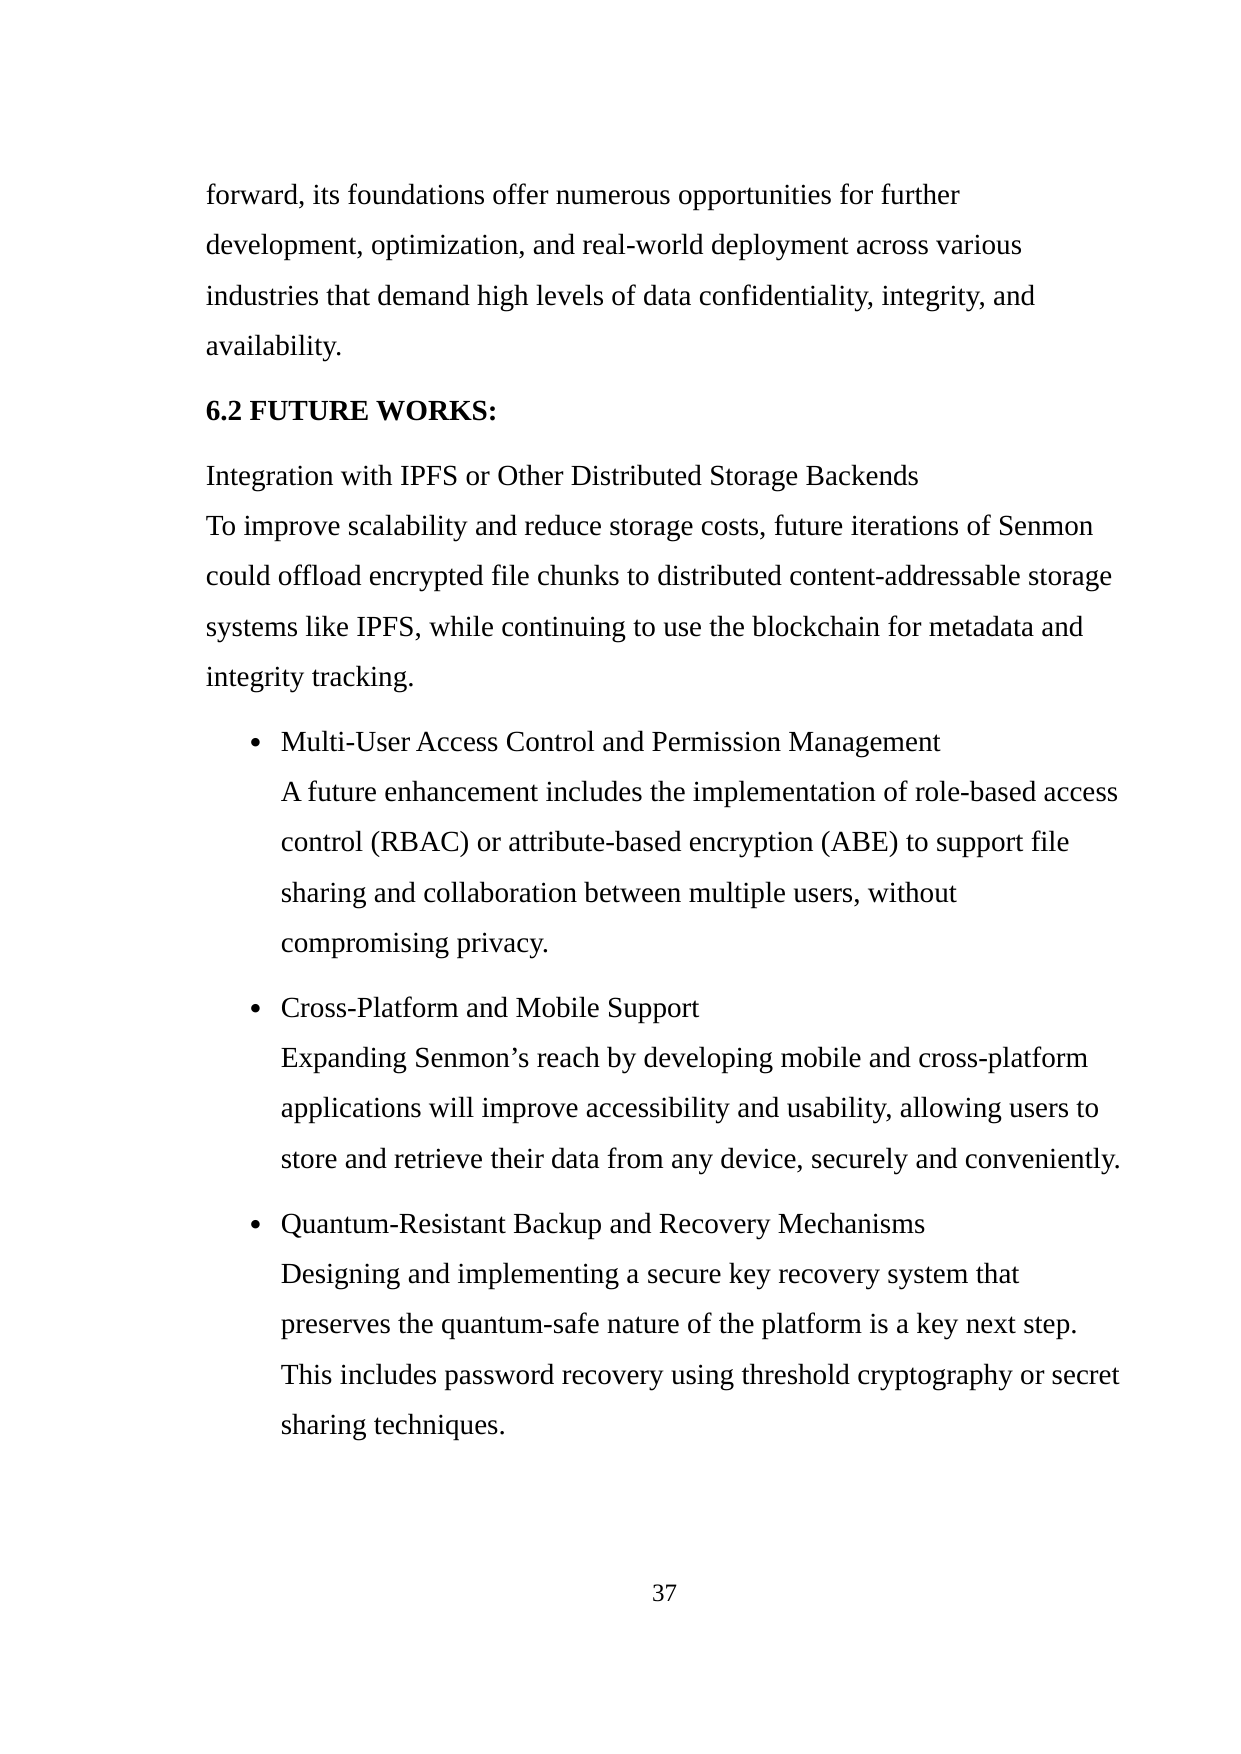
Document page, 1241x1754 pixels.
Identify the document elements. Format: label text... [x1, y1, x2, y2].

text Integration with IPFS or Other Distributed Storage Backends To improve scalability and reduce storage costs, future iterations of Senmon could offload encrypted file chunks to distributed content-addressable storage systems like IPFS, while continuing to use the blockchain for metadata and integrity tracking. [206, 458, 1123, 692]
list Multi-User Access Control and Permission Management A future enhancement includes the implementation of role-based access control (RBAC) or attribute-based encryption (ABE) to support file sharing and collaboration between multiple users, without compromising privacy. [251, 724, 1123, 959]
list Quantum-Resistant Backup and Recovery Mechanisms Designing and implementing a secure key recovery system that preserves the quantum-safe nature of the platform is a key next step. This includes password recovery using threshold cryptography or secret sharing techniques. [251, 1206, 1123, 1441]
list Cross-Platform and Mobile Support Expanding Senmon’s reach by developing mobile and cross-platform applications will improve accessibility and usability, allowing users to store and retrieve their data from any device, securely and conveniently. [251, 990, 1123, 1174]
text 6.2 FUTURE WORKS: [206, 393, 1123, 426]
